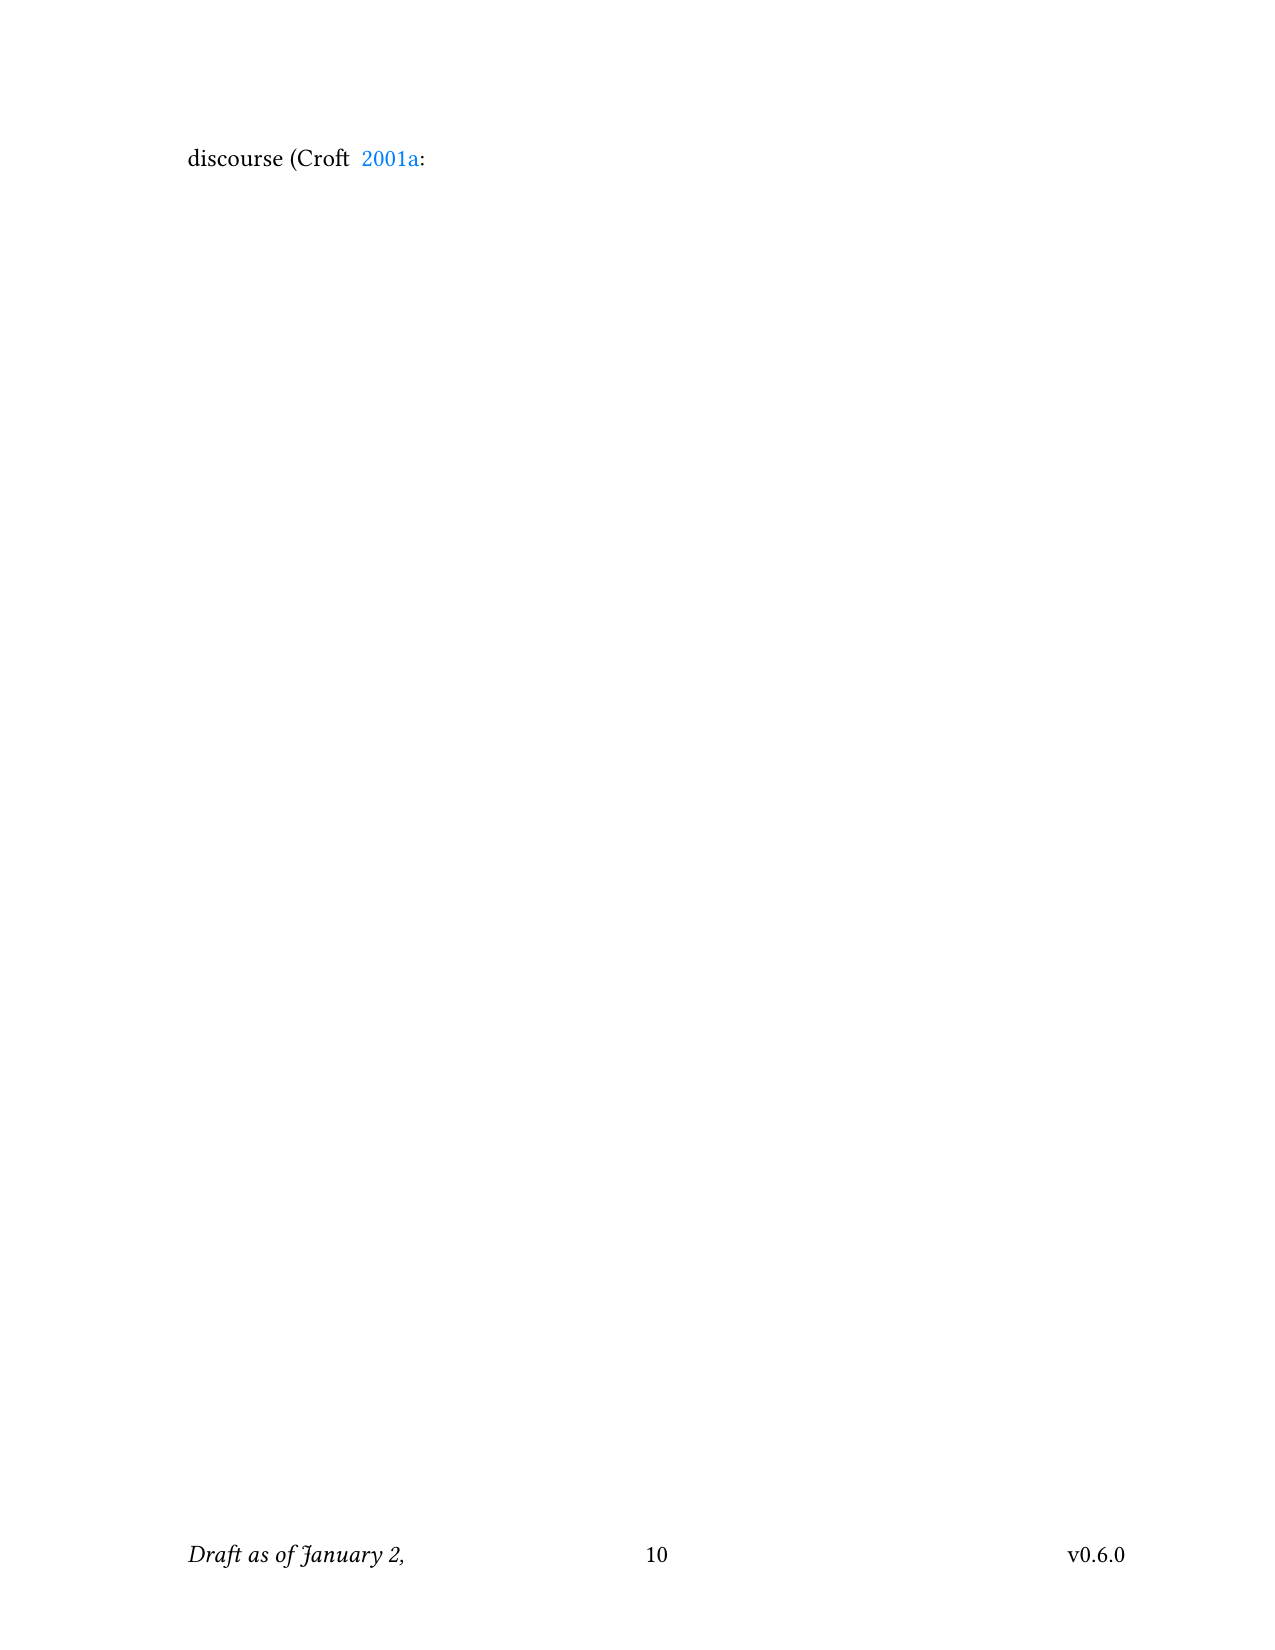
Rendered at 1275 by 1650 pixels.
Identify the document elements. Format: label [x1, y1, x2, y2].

text [187, 144, 1126, 172]
